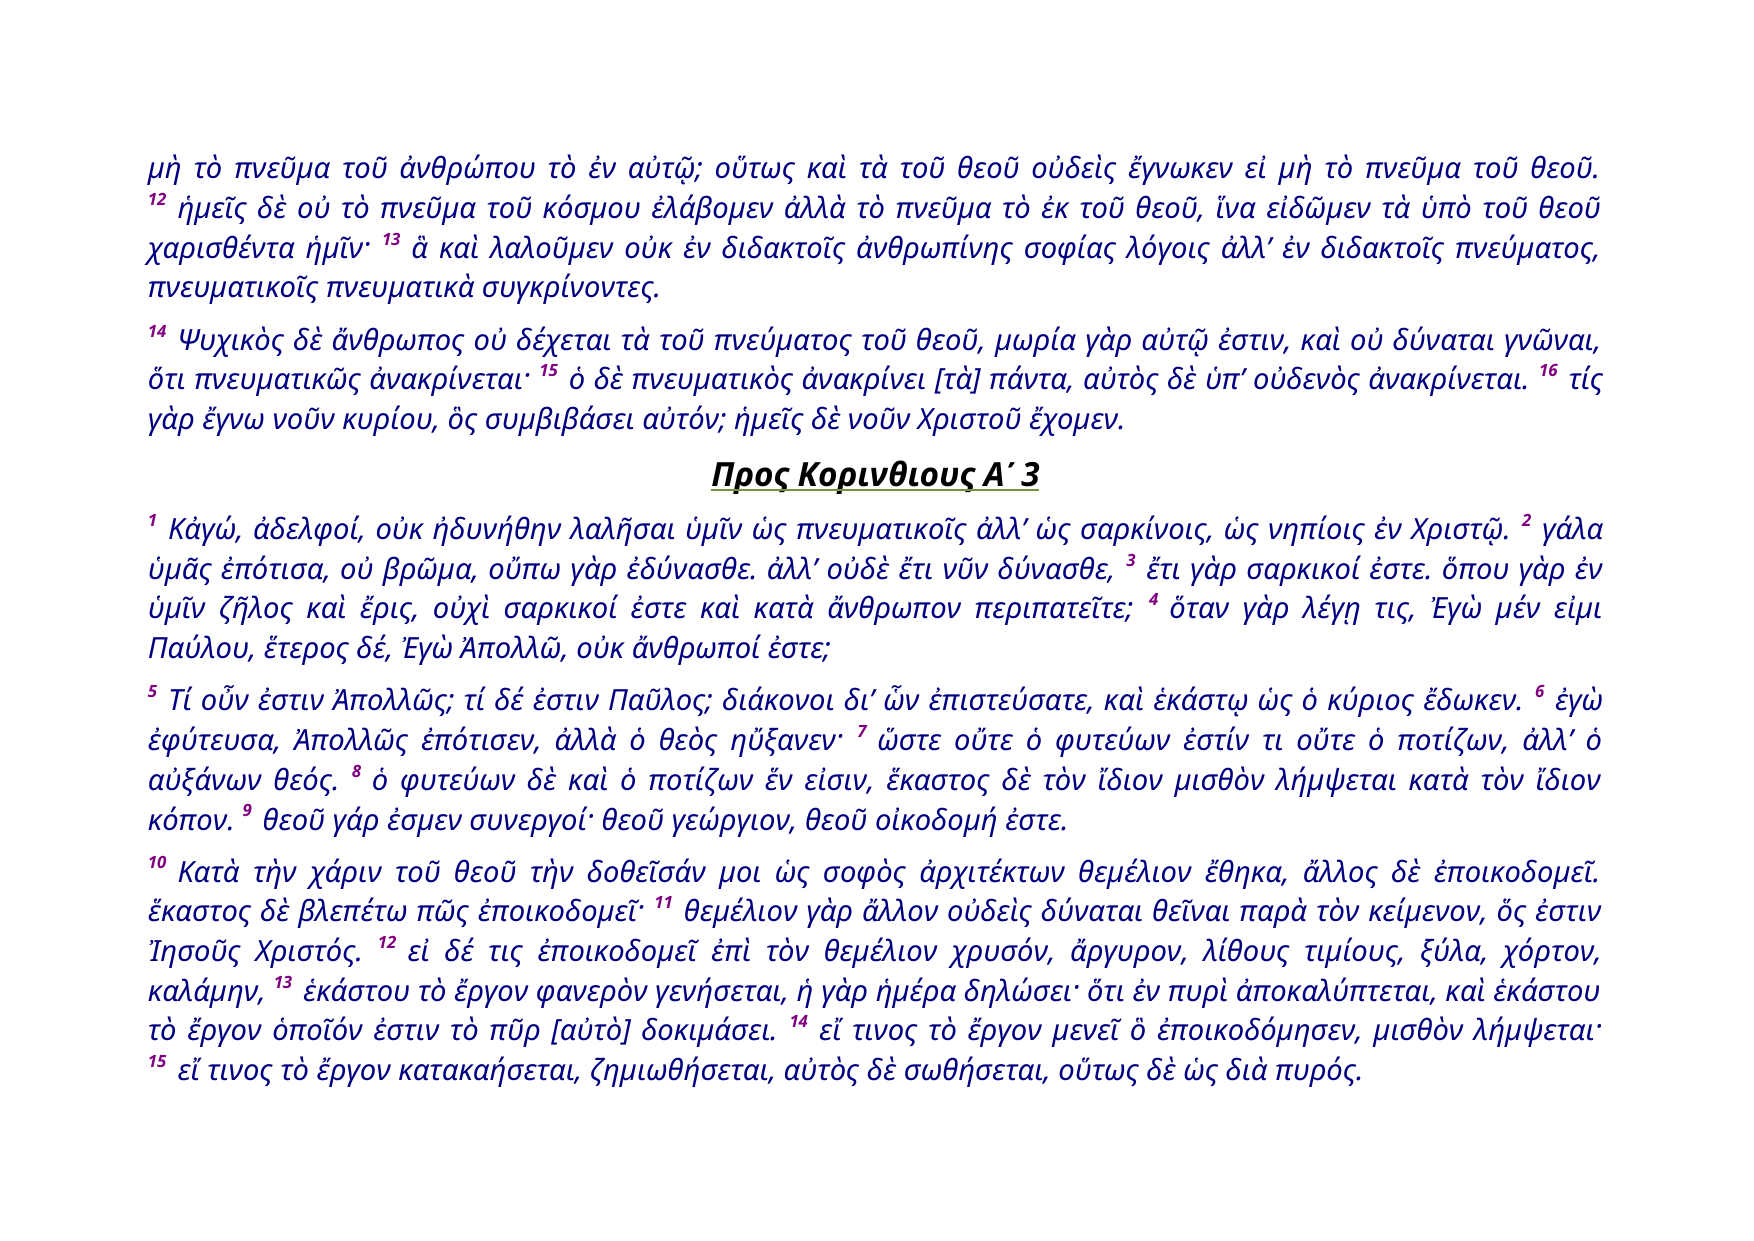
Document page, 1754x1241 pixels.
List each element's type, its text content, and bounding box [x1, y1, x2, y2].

text 10 Κατὰ τὴν χάριν τοῦ θεοῦ τὴν δοθεῖσάν μοι ὡς σοφὸς ἀρχιτέκτων θεμέλιον ἔθηκα, ἄλλος δὲ ἐποικοδομεῖ. ἕκαστος δὲ βλεπέτω πῶς ἐποικοδομεῖ· 11 θεμέλιον γὰρ ἄλλον οὐδεὶς δύναται θεῖναι παρὰ τὸν κείμενον, ὅς ἐστιν Ἰησοῦς Χριστός. 12 εἰ δέ τις ἐποικοδομεῖ ἐπὶ τὸν θεμέλιον χρυσόν, ἄργυρον, λίθους τιμίους, ξύλα, χόρτον, καλάμην, 13 ἑκάστου τὸ ἔργον φανερὸν γενήσεται, ἡ γὰρ ἡμέρα δηλώσει· ὅτι ἐν πυρὶ ἀποκαλύπτεται, καὶ ἑκάστου τὸ ἔργον ὁποῖόν ἐστιν τὸ πῦρ [αὐτὸ] δοκιμάσει. 14 εἴ τινος τὸ ἔργον μενεῖ ὃ ἐποικοδόμησεν, μισθὸν λήμψεται· 15 εἴ τινος τὸ ἔργον κατακαήσεται, ζημιωθήσεται, αὐτὸς δὲ σωθήσεται, οὕτως δὲ ὡς διὰ πυρός. [148, 851, 1606, 1089]
text 5 Τί οὖν ἐστιν Ἀπολλῶς; τί δέ ἐστιν Παῦλος; διάκονοι δι’ ὧν ἐπιστεύσατε, καὶ ἑκάστῳ ὡς ὁ κύριος ἔδωκεν. 6 ἐγὼ ἐφύτευσα, Ἀπολλῶς ἐπότισεν, ἀλλὰ ὁ θεὸς ηὔξανεν· 7 ὥστε οὔτε ὁ φυτεύων ἐστίν τι οὔτε ὁ ποτίζων, ἀλλ’ ὁ αὐξάνων θεός. 8 ὁ φυτεύων δὲ καὶ ὁ ποτίζων ἕν εἰσιν, ἕκαστος δὲ τὸν ἴδιον μισθὸν λήμψεται κατὰ τὸν ἴδιον κόπον. 9 θεοῦ γάρ ἐσμεν συνεργοί· θεοῦ γεώργιον, θεοῦ οἰκοδομή ἐστε. [148, 680, 1606, 838]
text 1 Κἀγώ, ἀδελφοί, οὐκ ἠδυνήθην λαλῆσαι ὑμῖν ὡς πνευματικοῖς ἀλλ’ ὡς σαρκίνοις, ὡς νηπίοις ἐν Χριστῷ. 2 γάλα ὑμᾶς ἐπότισα, οὐ βρῶμα, οὔπω γὰρ ἐδύνασθε. ἀλλ’ οὐδὲ ἔτι νῦν δύνασθε, 3 ἔτι γὰρ σαρκικοί ἐστε. ὅπου γὰρ ἐν ὑμῖν ζῆλος καὶ ἔρις, οὐχὶ σαρκικοί ἐστε καὶ κατὰ ἄνθρωπον περιπατεῖτε; 4 ὅταν γὰρ λέγῃ τις, Ἐγὼ μέν εἰμι Παύλου, ἕτερος δέ, Ἐγὼ Ἀπολλῶ, οὐκ ἄνθρωποί ἐστε; [148, 508, 1606, 667]
text Προς Κορινθιους Αʹ 3 [148, 451, 1606, 496]
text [148, 148, 1606, 306]
text 14 Ψυχικὸς δὲ ἄνθρωπος οὐ δέχεται τὰ τοῦ πνεύματος τοῦ θεοῦ, μωρία γὰρ αὐτῷ ἐστιν, καὶ οὐ δύναται γνῶναι, ὅτι πνευματικῶς ἀνακρίνεται· 15 ὁ δὲ πνευματικὸς ἀνακρίνει [τὰ] πάντα, αὐτὸς δὲ ὑπ’ οὐδενὸς ἀνακρίνεται. 16 τίς γὰρ ἔγνω νοῦν κυρίου, ὃς συμβιβάσει αὐτόν; ἡμεῖς δὲ νοῦν Χριστοῦ ἔχομεν. [148, 319, 1606, 438]
